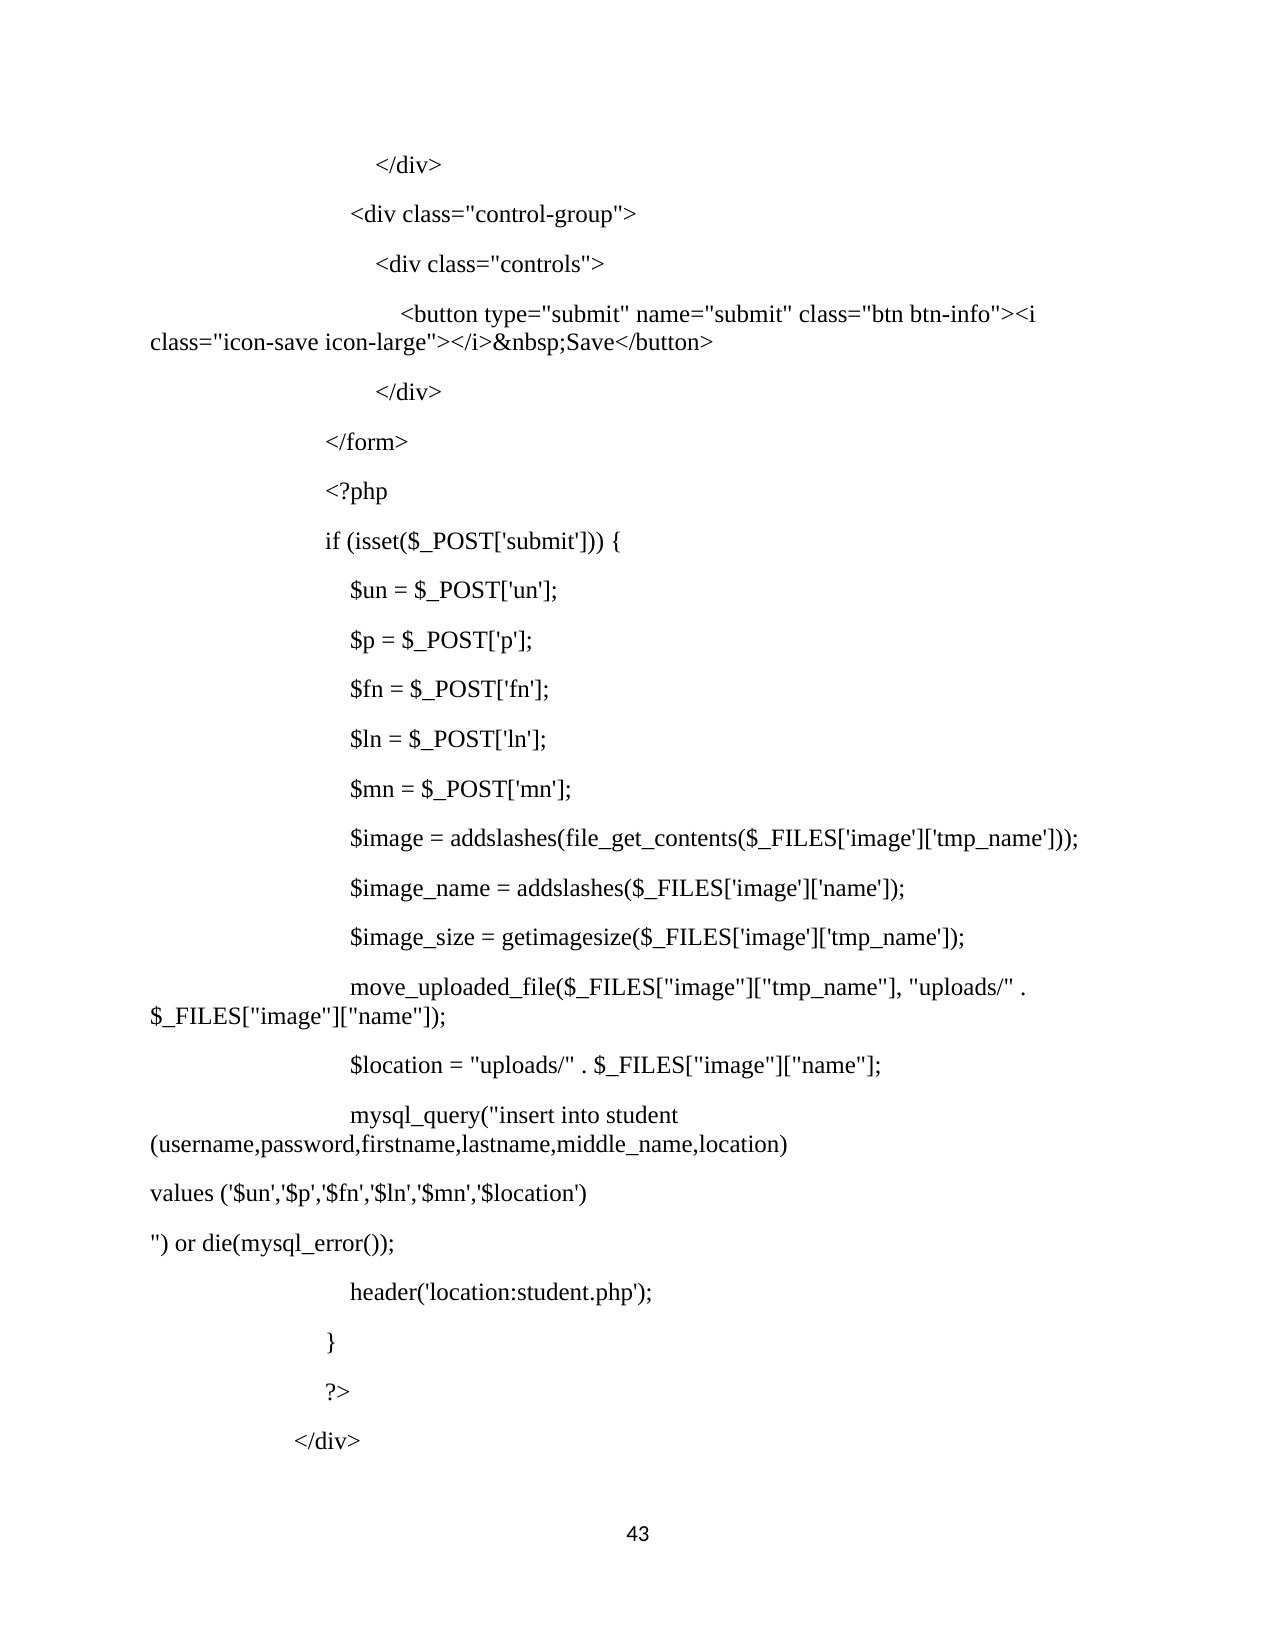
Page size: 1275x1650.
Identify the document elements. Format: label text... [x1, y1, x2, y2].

text $image_name = addslashes($_FILES['image']['name']); [150, 873, 1125, 902]
text </div> [150, 1426, 1125, 1455]
text $image = addslashes(file_get_contents($_FILES['image']['tmp_name'])); [150, 823, 1125, 852]
text $ln = $_POST['ln']; [150, 724, 1125, 753]
text ?> [150, 1377, 1125, 1405]
text mysql_query("insert into student (username,password,firstname,lastname,middle_name,location) [150, 1100, 1125, 1157]
text $fn = $_POST['fn']; [150, 674, 1125, 703]
text if (isset($_POST['submit'])) { [150, 526, 1125, 554]
text <?php [150, 476, 1125, 505]
text </div> [150, 377, 1125, 406]
text $p = $_POST['p']; [150, 625, 1125, 654]
text values ('$un','$p','$fn','$ln','$mn','$location') [150, 1178, 1125, 1207]
text <button type="submit" name="submit" class="btn btn-info"><i class="icon-save icon-large"></i>&nbsp;Save</button> [150, 299, 1125, 356]
text <div class="controls"> [150, 249, 1125, 278]
text } [150, 1327, 1125, 1356]
text ") or die(mysql_error()); [150, 1228, 1125, 1257]
text </div> [150, 150, 1125, 179]
text header('location:student.php'); [150, 1277, 1125, 1306]
text $un = $_POST['un']; [150, 575, 1125, 604]
text $location = "uploads/" . $_FILES["image"]["name"]; [150, 1050, 1125, 1079]
text $mn = $_POST['mn']; [150, 774, 1125, 802]
text $image_size = getimagesize($_FILES['image']['tmp_name']); [150, 922, 1125, 951]
text </form> [150, 427, 1125, 455]
text <div class="control-group"> [150, 199, 1125, 228]
text move_uploaded_file($_FILES["image"]["tmp_name"], "uploads/" . $_FILES["image"]["name"]); [150, 972, 1125, 1029]
